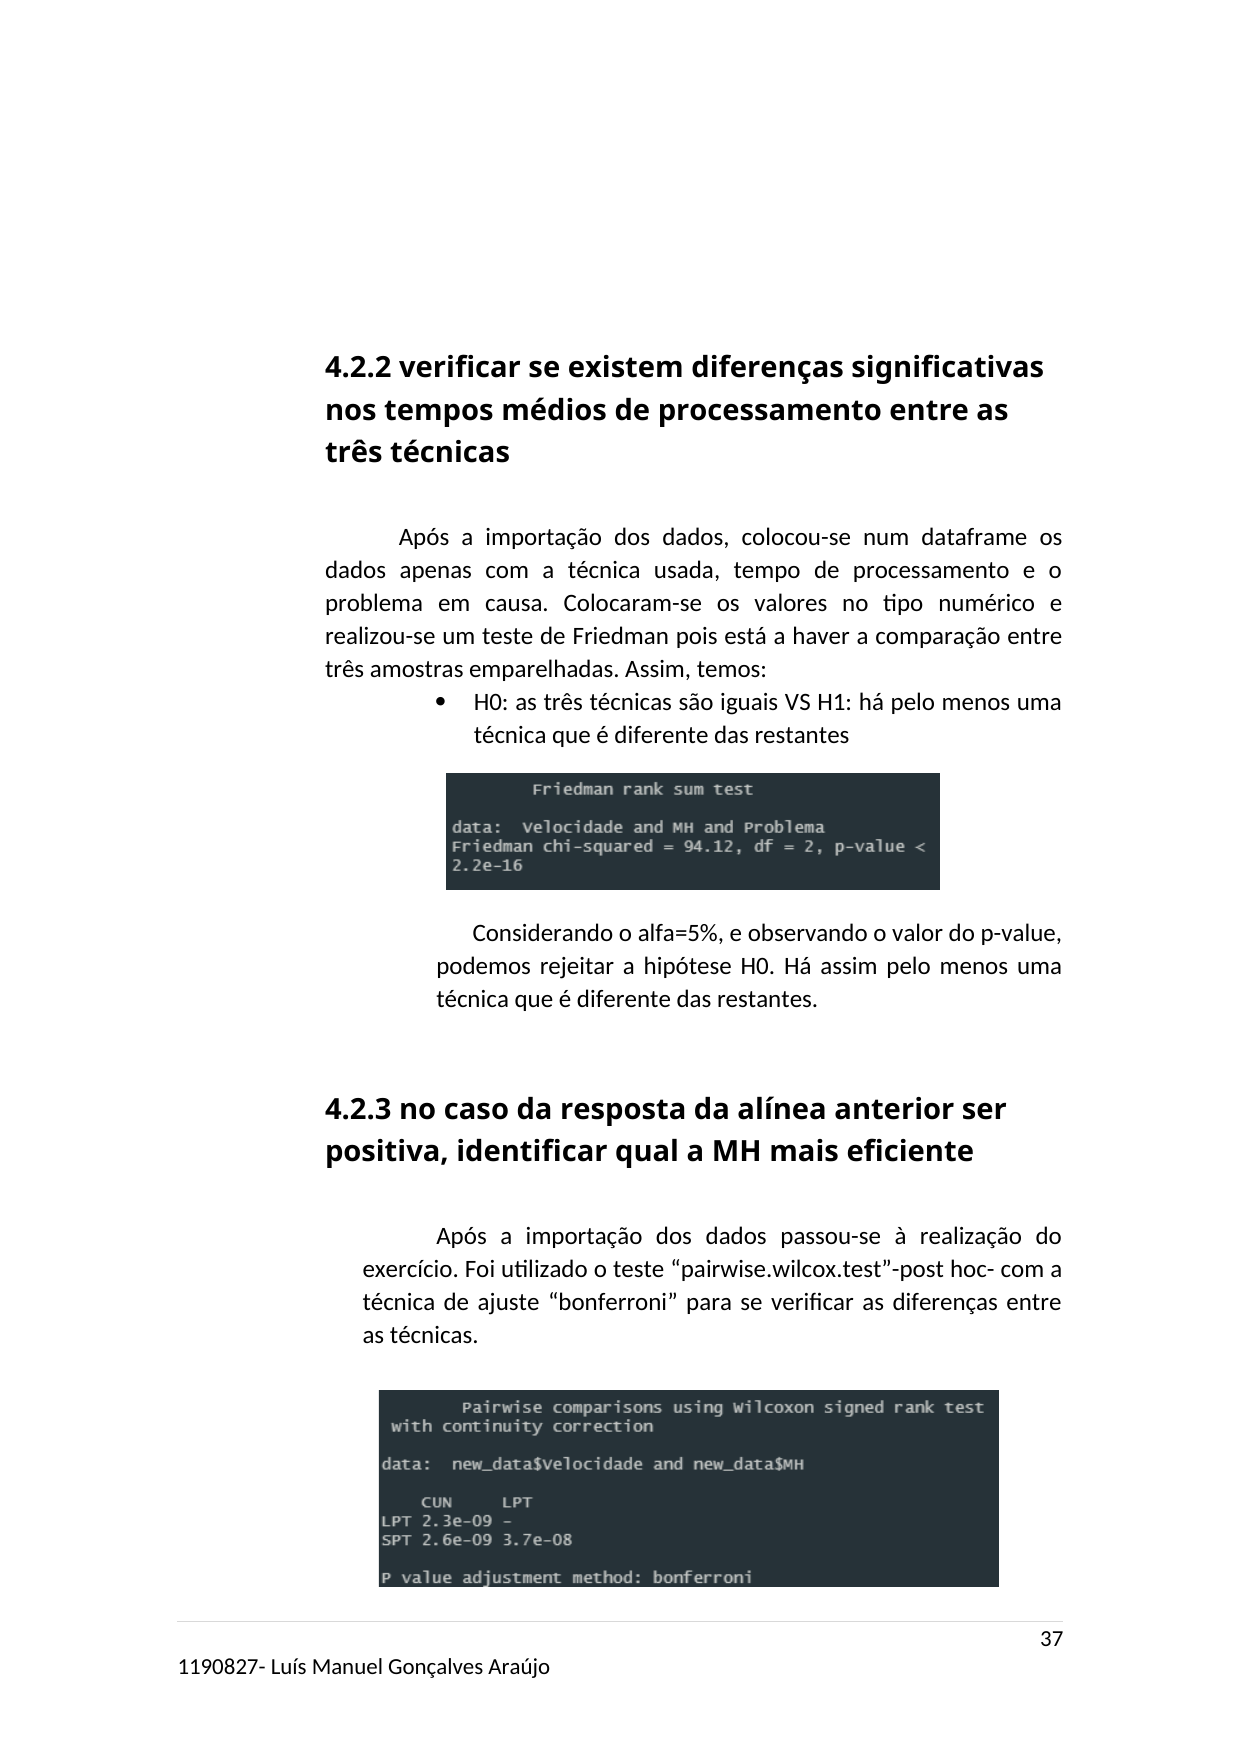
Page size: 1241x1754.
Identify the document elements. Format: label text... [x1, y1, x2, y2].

text Após a importação dos dados passou-se à realização do exercício. Foi utilizado o teste “pairwise.wilcox.test”-post hoc- com a técnica de ajuste “bonferroni” para se verificar as diferenças entre as técnicas. [362, 1220, 1063, 1350]
list H0: as três técnicas são iguais VS H1: há pelo menos uma técnica que é diferente das restantes [436, 686, 1063, 749]
picture [378, 1390, 999, 1587]
list Após a importação dos dados, colocou-se num dataframe os dados apenas com a técnica usada, tempo de processamento e o problema em causa. Colocaram-se os valores no tipo numérico e realizou-se um teste de Friedman pois está a haver a comparação entre três amostras emparelhadas. Assim, temos: [325, 521, 1063, 684]
subtitle 4.2.3 no caso da resposta da alínea anterior ser positiva, identificar qual a MH mais eficiente [325, 1088, 1063, 1170]
text Considerando o alfa=5%, e observando o valor do p-value, podemos rejeitar a hipótese H0. Há assim pelo menos uma técnica que é diferente das restantes. [436, 917, 1063, 1014]
picture [446, 773, 940, 890]
subtitle 4.2.2 verificar se existem diferenças significativas nos tempos médios de processamento entre as três técnicas [325, 346, 1063, 471]
